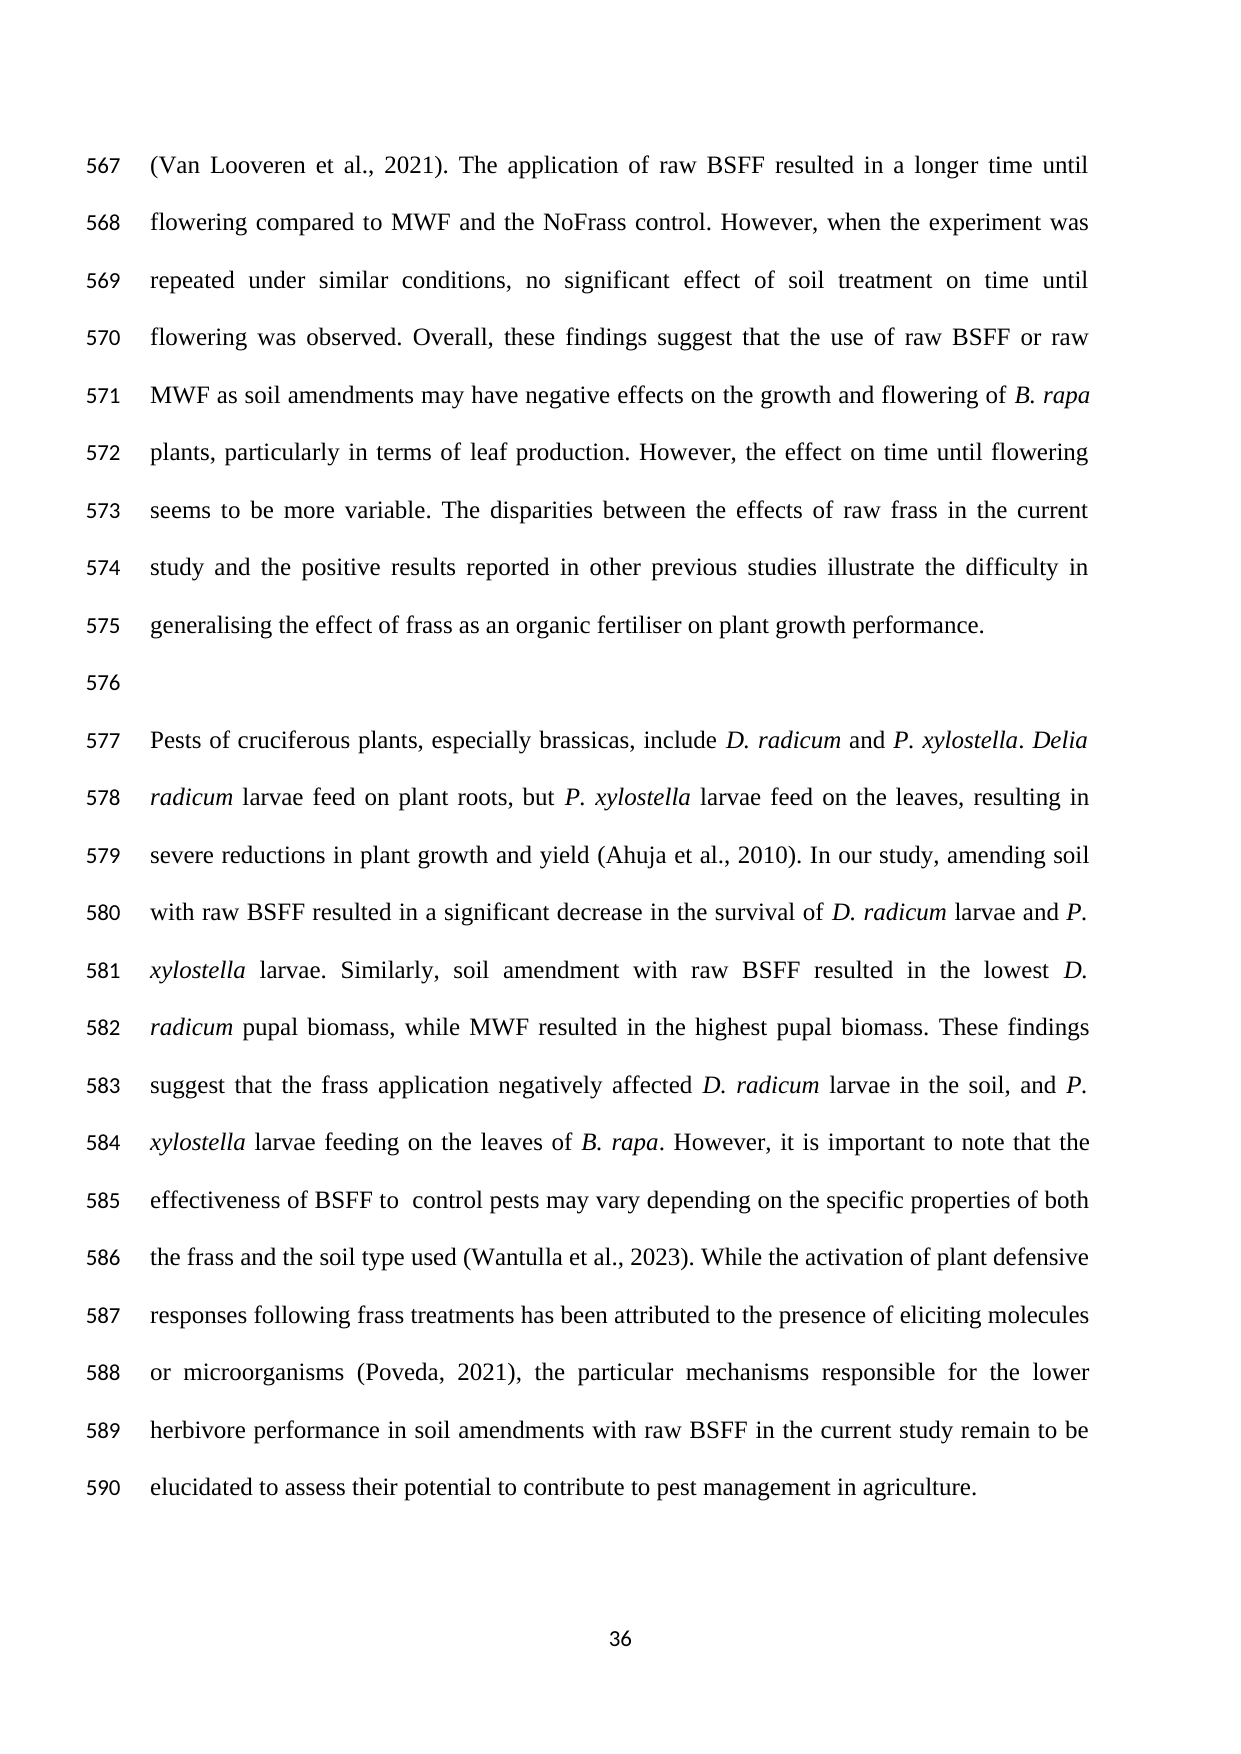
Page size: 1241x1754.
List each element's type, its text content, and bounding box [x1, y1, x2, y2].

text Pests of cruciferous plants, especially brassicas, include D. radicum and P. xylostella. Delia radicum larvae feed on plant roots, but P. xylostella larvae feed on the leaves, resulting in severe reductions in plant growth and yield (Ahuja et al., 2010). In our study, amending soil with raw BSFF resulted in a significant decrease in the survival of D. radicum larvae and P. xylostella larvae. Similarly, soil amendment with raw BSFF resulted in the lowest D. radicum pupal biomass, while MWF resulted in the highest pupal biomass. These findings suggest that the frass application negatively affected D. radicum larvae in the soil, and P. xylostella larvae feeding on the leaves of B. rapa. However, it is important to note that the effectiveness of BSFF to control pests may vary depending on the specific properties of both the frass and the soil type used (Wantulla et al., 2023). While the activation of plant defensive responses following frass treatments has been attributed to the presence of eliciting molecules or microorganisms (Poveda, 2021), the particular mechanisms responsible for the lower herbivore performance in soil amendments with raw BSFF in the current study remain to be elucidated to assess their potential to contribute to pest management in agriculture. [150, 725, 1090, 1501]
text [150, 150, 1090, 639]
